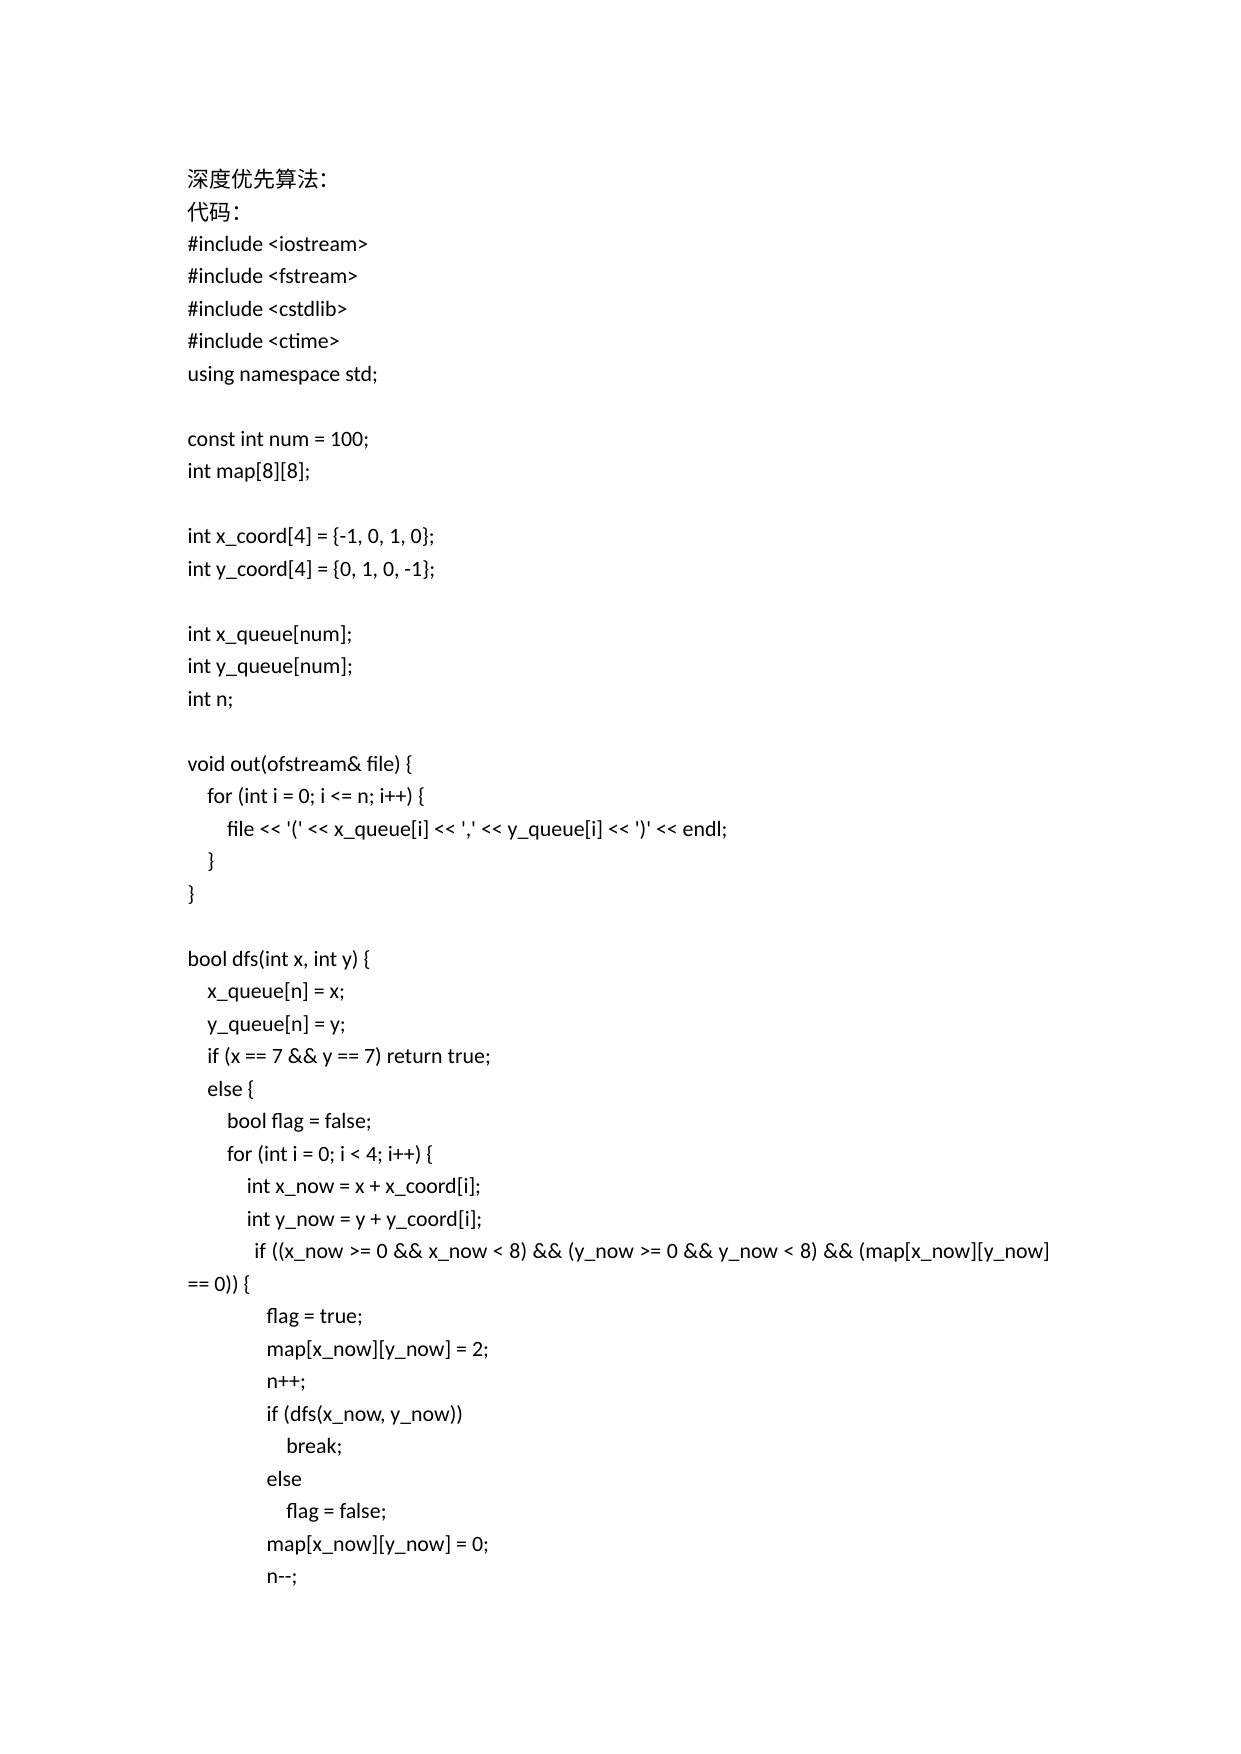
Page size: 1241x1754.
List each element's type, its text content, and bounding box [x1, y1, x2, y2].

text int n; [187, 682, 1053, 714]
text } [187, 877, 1053, 909]
text file << '(' << x_queue[i] << ',' << y_queue[i] << ')' << endl; [187, 812, 1053, 844]
text const int num = 100; [187, 422, 1053, 454]
text if ((x_now >= 0 && x_now < 8) && (y_now >= 0 && y_now < 8) && (map[x_now][y_now] == 0)) { [187, 1234, 1053, 1299]
text int x_queue[num]; [187, 617, 1053, 649]
text for (int i = 0; i < 4; i++) { [187, 1137, 1053, 1169]
text x_queue[n] = x; [187, 974, 1053, 1007]
text int x_coord[4] = {-1, 0, 1, 0}; [187, 519, 1053, 552]
text y_queue[n] = y; [187, 1007, 1053, 1039]
text void out(ofstream& file) { [187, 747, 1053, 779]
text using namespace std; [187, 357, 1053, 389]
text if (dfs(x_now, y_now)) [187, 1397, 1053, 1429]
text bool dfs(int x, int y) { [187, 942, 1053, 974]
text n--; [187, 1559, 1053, 1592]
text bool flag = false; [187, 1104, 1053, 1137]
text if (x == 7 && y == 7) return true; [187, 1039, 1053, 1072]
text n++; [187, 1364, 1053, 1397]
text #include <cstdlib> [187, 292, 1053, 324]
text int map[8][8]; [187, 454, 1053, 487]
text break; [187, 1429, 1053, 1462]
text map[x_now][y_now] = 0; [187, 1527, 1053, 1559]
text 代码： [187, 194, 1053, 227]
text else { [187, 1072, 1053, 1104]
text int x_now = x + x_coord[i]; [187, 1169, 1053, 1202]
text #include <ctime> [187, 324, 1053, 357]
text } [187, 844, 1053, 877]
text #include <fstream> [187, 259, 1053, 292]
text flag = true; [187, 1299, 1053, 1332]
text for (int i = 0; i <= n; i++) { [187, 779, 1053, 812]
text #include <iostream> [187, 227, 1053, 259]
text int y_queue[num]; [187, 649, 1053, 682]
text 深度优先算法： [187, 162, 1053, 194]
text int y_coord[4] = {0, 1, 0, -1}; [187, 552, 1053, 584]
text map[x_now][y_now] = 2; [187, 1332, 1053, 1364]
text flag = false; [187, 1494, 1053, 1527]
text else [187, 1462, 1053, 1494]
text int y_now = y + y_coord[i]; [187, 1202, 1053, 1234]
